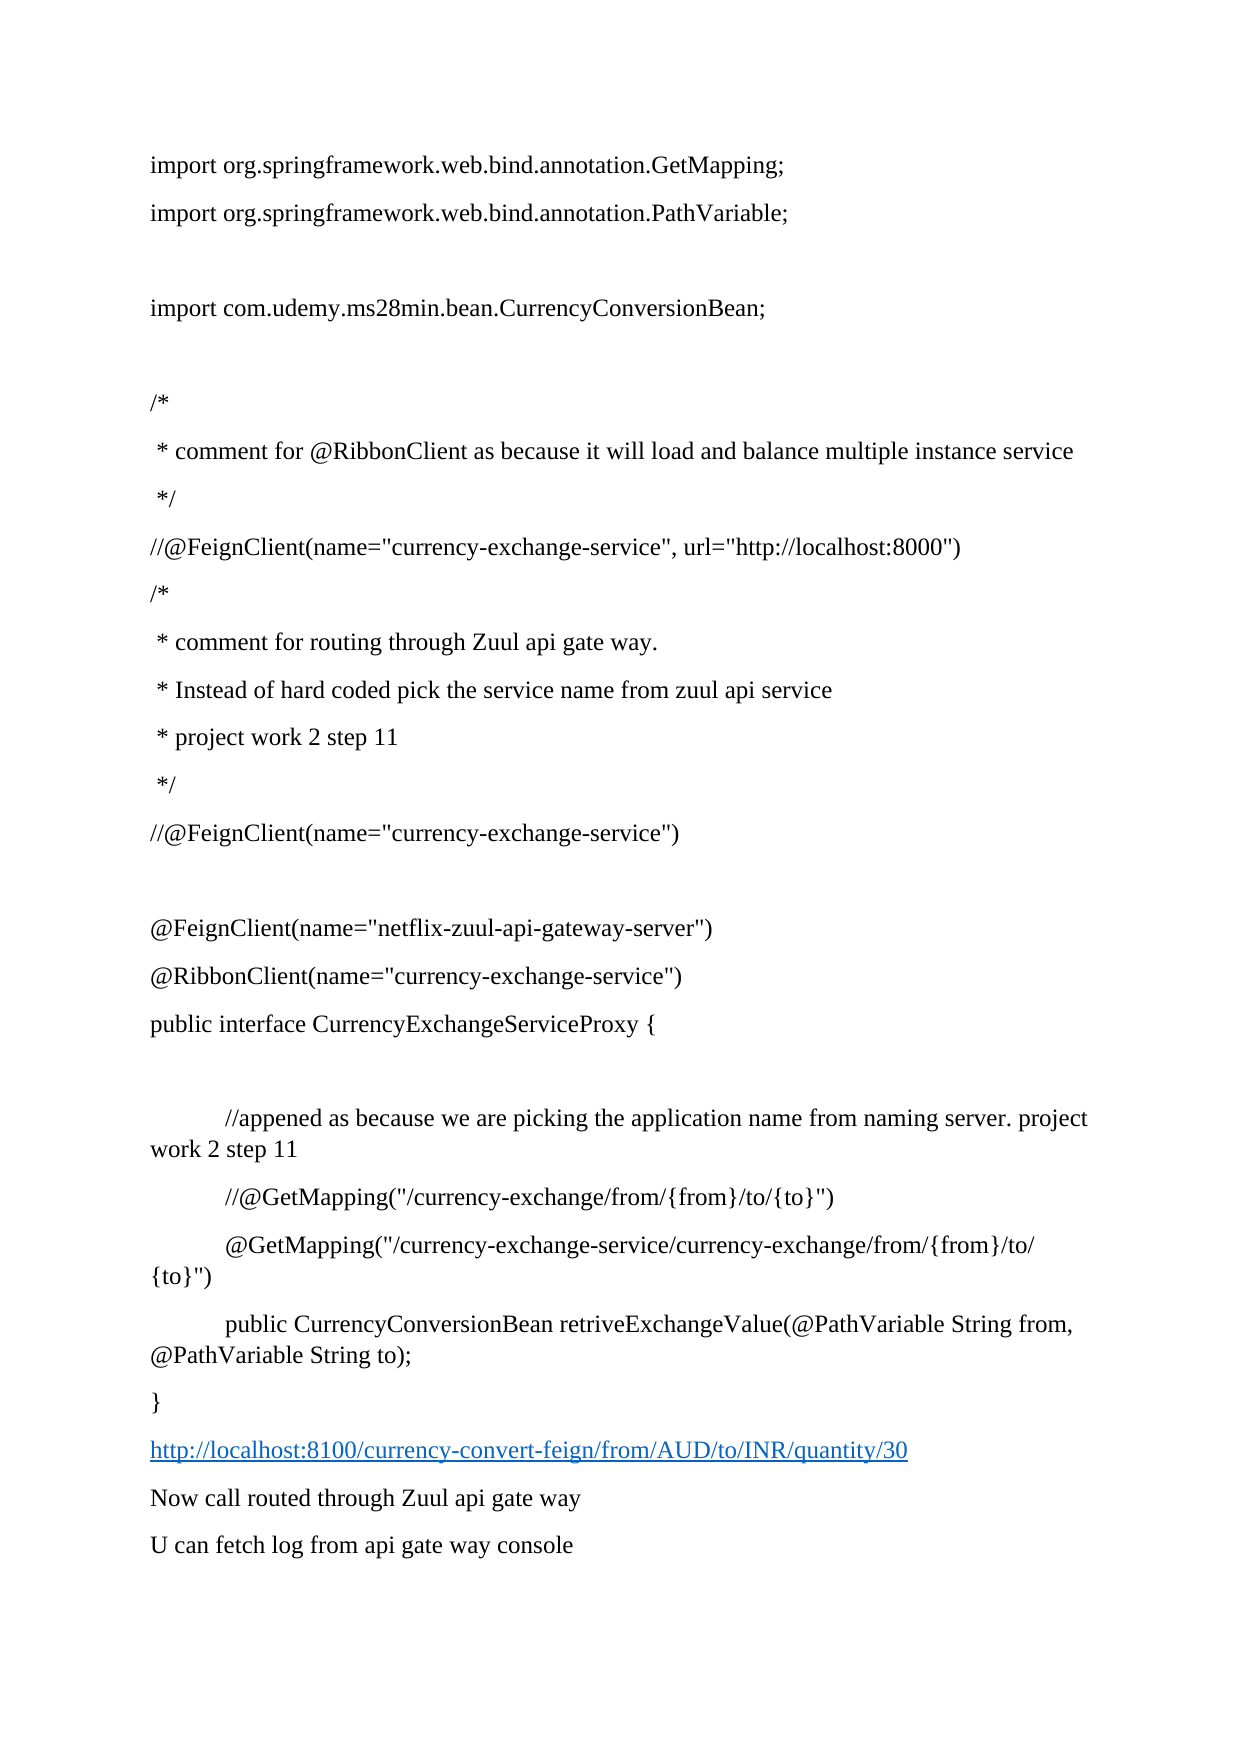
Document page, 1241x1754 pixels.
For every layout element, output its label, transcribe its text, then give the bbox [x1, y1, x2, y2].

text @RibbonClient(name="currency-exchange-service") [150, 961, 1090, 990]
text import org.springframework.web.bind.annotation.GetMapping; [150, 150, 1090, 179]
text public interface CurrencyExchangeServiceProxy { [150, 1009, 1090, 1037]
text } [150, 1387, 1090, 1416]
text import com.udemy.ms28min.bean.CurrencyConversionBean; [150, 293, 1090, 322]
text import org.springframework.web.bind.annotation.PathVariable; [150, 198, 1090, 226]
text public CurrencyConversionBean retriveExchangeValue(@PathVariable String from, @PathVariable String to); [150, 1309, 1090, 1368]
text * comment for @RibbonClient as because it will load and balance multiple instance service [150, 436, 1090, 465]
text //@FeignClient(name="currency-exchange-service") [150, 818, 1090, 847]
text //@FeignClient(name="currency-exchange-service", url="http://localhost:8000") [150, 532, 1090, 560]
text @FeignClient(name="netflix-zuul-api-gateway-server") [150, 913, 1090, 942]
text /* [150, 579, 1090, 608]
text * comment for routing through Zuul api gate way. [150, 627, 1090, 656]
text * project work 2 step 11 [150, 722, 1090, 751]
text */ [150, 484, 1090, 513]
text /* [150, 388, 1090, 417]
text @GetMapping("/currency-exchange-service/currency-exchange/from/{from}/to/{to}") [150, 1230, 1090, 1290]
text Now call routed through Zuul api gate way [150, 1483, 1090, 1512]
text U can fetch log from api gate way console [150, 1531, 1090, 1559]
text http://localhost:8100/currency-convert-feign/from/AUD/to/INR/quantity/30 [150, 1435, 1090, 1464]
text * Instead of hard coded pick the service name from zuul api service [150, 675, 1090, 703]
text //@GetMapping("/currency-exchange/from/{from}/to/{to}") [150, 1182, 1090, 1211]
text //appened as because we are picking the application name from naming server. project work 2 step 11 [150, 1103, 1090, 1163]
text */ [150, 770, 1090, 799]
